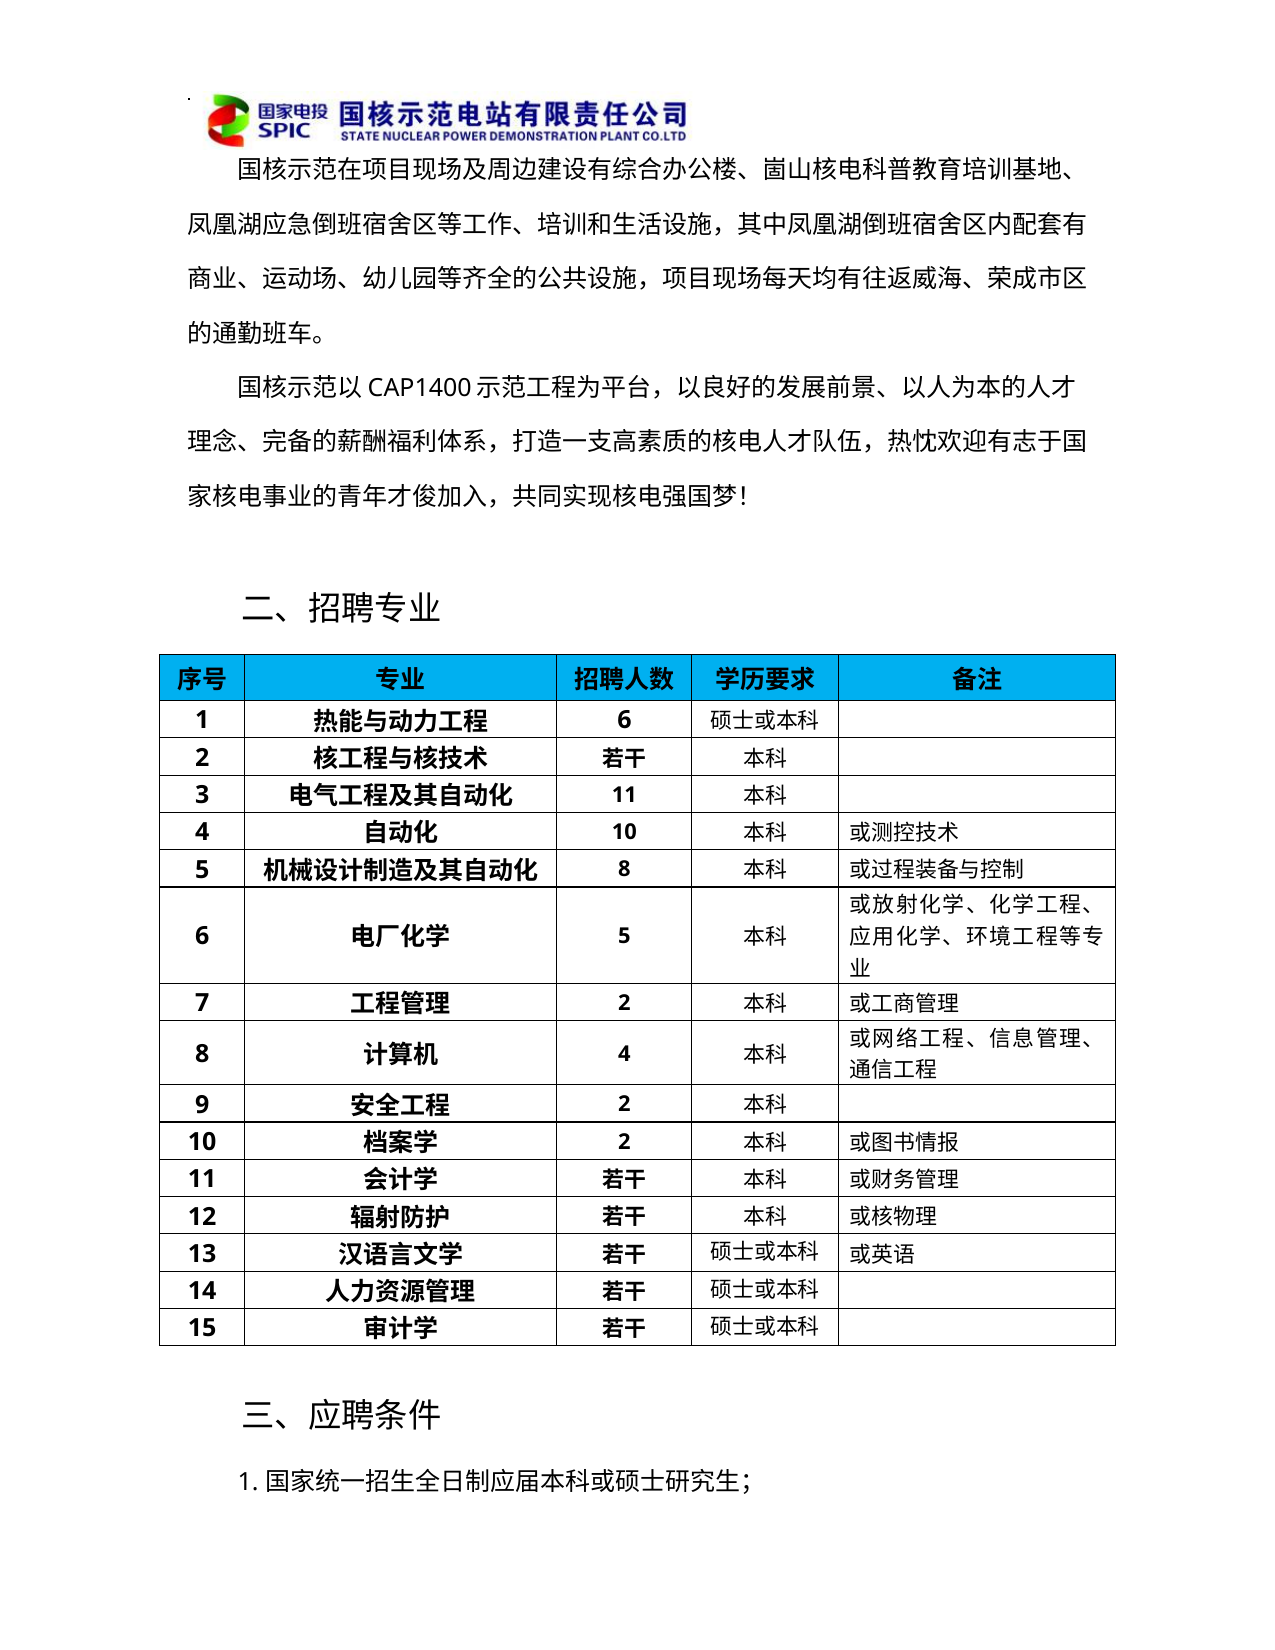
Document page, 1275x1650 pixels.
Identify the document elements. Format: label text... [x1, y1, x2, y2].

table_cell 本科 [692, 888, 838, 982]
text 国核示范以CAP1400示范工程为平台，以良好的发展前景、以人为本的人才理念、完备的薪酬福利体系，打造一支高素质的核电人才队伍，热忱欢迎有志于国家核电事业的青年才俊加入，共同实现核电强国梦！ [187, 367, 1087, 512]
table_cell 本科 [692, 813, 838, 849]
table_cell 或过程装备与控制 [839, 850, 1115, 886]
table_cell 14 [160, 1272, 244, 1308]
table_cell 或测控技术 [839, 813, 1115, 849]
table_cell 热能与动力工程 [245, 701, 556, 737]
table_cell 本科 [692, 1197, 838, 1233]
table_cell 本科 [692, 984, 838, 1020]
table_cell 或工商管理 [839, 984, 1115, 1020]
table_cell 会计学 [245, 1160, 556, 1196]
table_cell 6 [557, 701, 691, 737]
table_cell 4 [557, 1021, 691, 1084]
table_cell 本科 [692, 738, 838, 774]
table_cell [839, 738, 1115, 774]
table_cell 6 [160, 888, 244, 982]
table_cell 5 [160, 850, 244, 886]
table_header 序号 [160, 655, 244, 700]
table_cell 或财务管理 [839, 1160, 1115, 1196]
table_cell 2 [160, 738, 244, 774]
table_cell 本科 [692, 776, 838, 812]
table_cell 核工程与核技术 [245, 738, 556, 774]
table_cell 本科 [692, 850, 838, 886]
list 应聘条件 [187, 1389, 1087, 1437]
table_cell 计算机 [245, 1021, 556, 1084]
table_cell 硕士或本科 [692, 701, 838, 737]
table_cell 或英语 [839, 1234, 1115, 1271]
table_cell 若干 [557, 1272, 691, 1308]
table_cell 11 [557, 776, 691, 812]
table_cell 档案学 [245, 1123, 556, 1159]
table_cell 自动化 [245, 813, 556, 849]
table_cell 3 [160, 776, 244, 812]
table_cell 2 [557, 984, 691, 1020]
table_header 备注 [839, 655, 1115, 700]
table_cell 若干 [557, 1197, 691, 1233]
table_cell 8 [160, 1021, 244, 1084]
table_cell 5 [557, 888, 691, 982]
table_cell 9 [160, 1085, 244, 1121]
table_cell [839, 1272, 1115, 1308]
table_cell [839, 1085, 1115, 1121]
text 1. 国家统一招生全日制应届本科或硕士研究生； [187, 1461, 1087, 1497]
table_cell 或图书情报 [839, 1123, 1115, 1159]
table_cell 本科 [692, 1085, 838, 1121]
table_cell 工程管理 [245, 984, 556, 1020]
table_cell 若干 [557, 1160, 691, 1196]
table_cell 11 [160, 1160, 244, 1196]
table_cell 硕士或本科 [692, 1309, 838, 1345]
table_cell 12 [160, 1197, 244, 1233]
table_cell 审计学 [245, 1309, 556, 1345]
table_cell 2 [557, 1123, 691, 1159]
table_cell 电气工程及其自动化 [245, 776, 556, 812]
table_cell 汉语言文学 [245, 1234, 556, 1271]
table_cell 或网络工程、信息管理、通信工程 [839, 1021, 1115, 1084]
table_header 学历要求 [692, 655, 838, 700]
table_cell 机械设计制造及其自动化 [245, 850, 556, 886]
table_cell 硕士或本科 [692, 1234, 838, 1271]
table_cell 本科 [692, 1021, 838, 1084]
table_cell [839, 776, 1115, 812]
table_cell 若干 [557, 738, 691, 774]
table_cell 10 [160, 1123, 244, 1159]
table_cell 若干 [557, 1234, 691, 1271]
table_header 专业 [245, 655, 556, 700]
table_cell [839, 1309, 1115, 1345]
table_cell 若干 [557, 1309, 691, 1345]
table_cell 本科 [692, 1160, 838, 1196]
picture [187, 91, 698, 150]
table_cell 15 [160, 1309, 244, 1345]
table_cell 7 [160, 984, 244, 1020]
table_cell 人力资源管理 [245, 1272, 556, 1308]
table_cell 10 [557, 813, 691, 849]
table_header 招聘人数 [557, 655, 691, 700]
table_cell 1 [160, 701, 244, 737]
table_cell 4 [160, 813, 244, 849]
table_cell 8 [557, 850, 691, 886]
list 招聘专业 [187, 582, 1087, 630]
text 国核示范在项目现场及周边建设有综合办公楼、崮山核电科普教育培训基地、凤凰湖应急倒班宿舍区等工作、培训和生活设施，其中凤凰湖倒班宿舍区内配套有商业、运动场、幼儿园等齐全的公共设施，项目现场每天均有往返威海、荣成市区的通勤班车。 [187, 150, 1087, 349]
table_cell 2 [557, 1085, 691, 1121]
table_cell 电厂化学 [245, 888, 556, 982]
table_cell 13 [160, 1234, 244, 1271]
table_cell 辐射防护 [245, 1197, 556, 1233]
table_cell 安全工程 [245, 1085, 556, 1121]
table_cell 或放射化学、化学工程、应用化学、环境工程等专业 [839, 888, 1115, 982]
table_cell 或核物理 [839, 1197, 1115, 1233]
table_cell 硕士或本科 [692, 1272, 838, 1308]
table_cell [839, 701, 1115, 737]
table_cell 本科 [692, 1123, 838, 1159]
